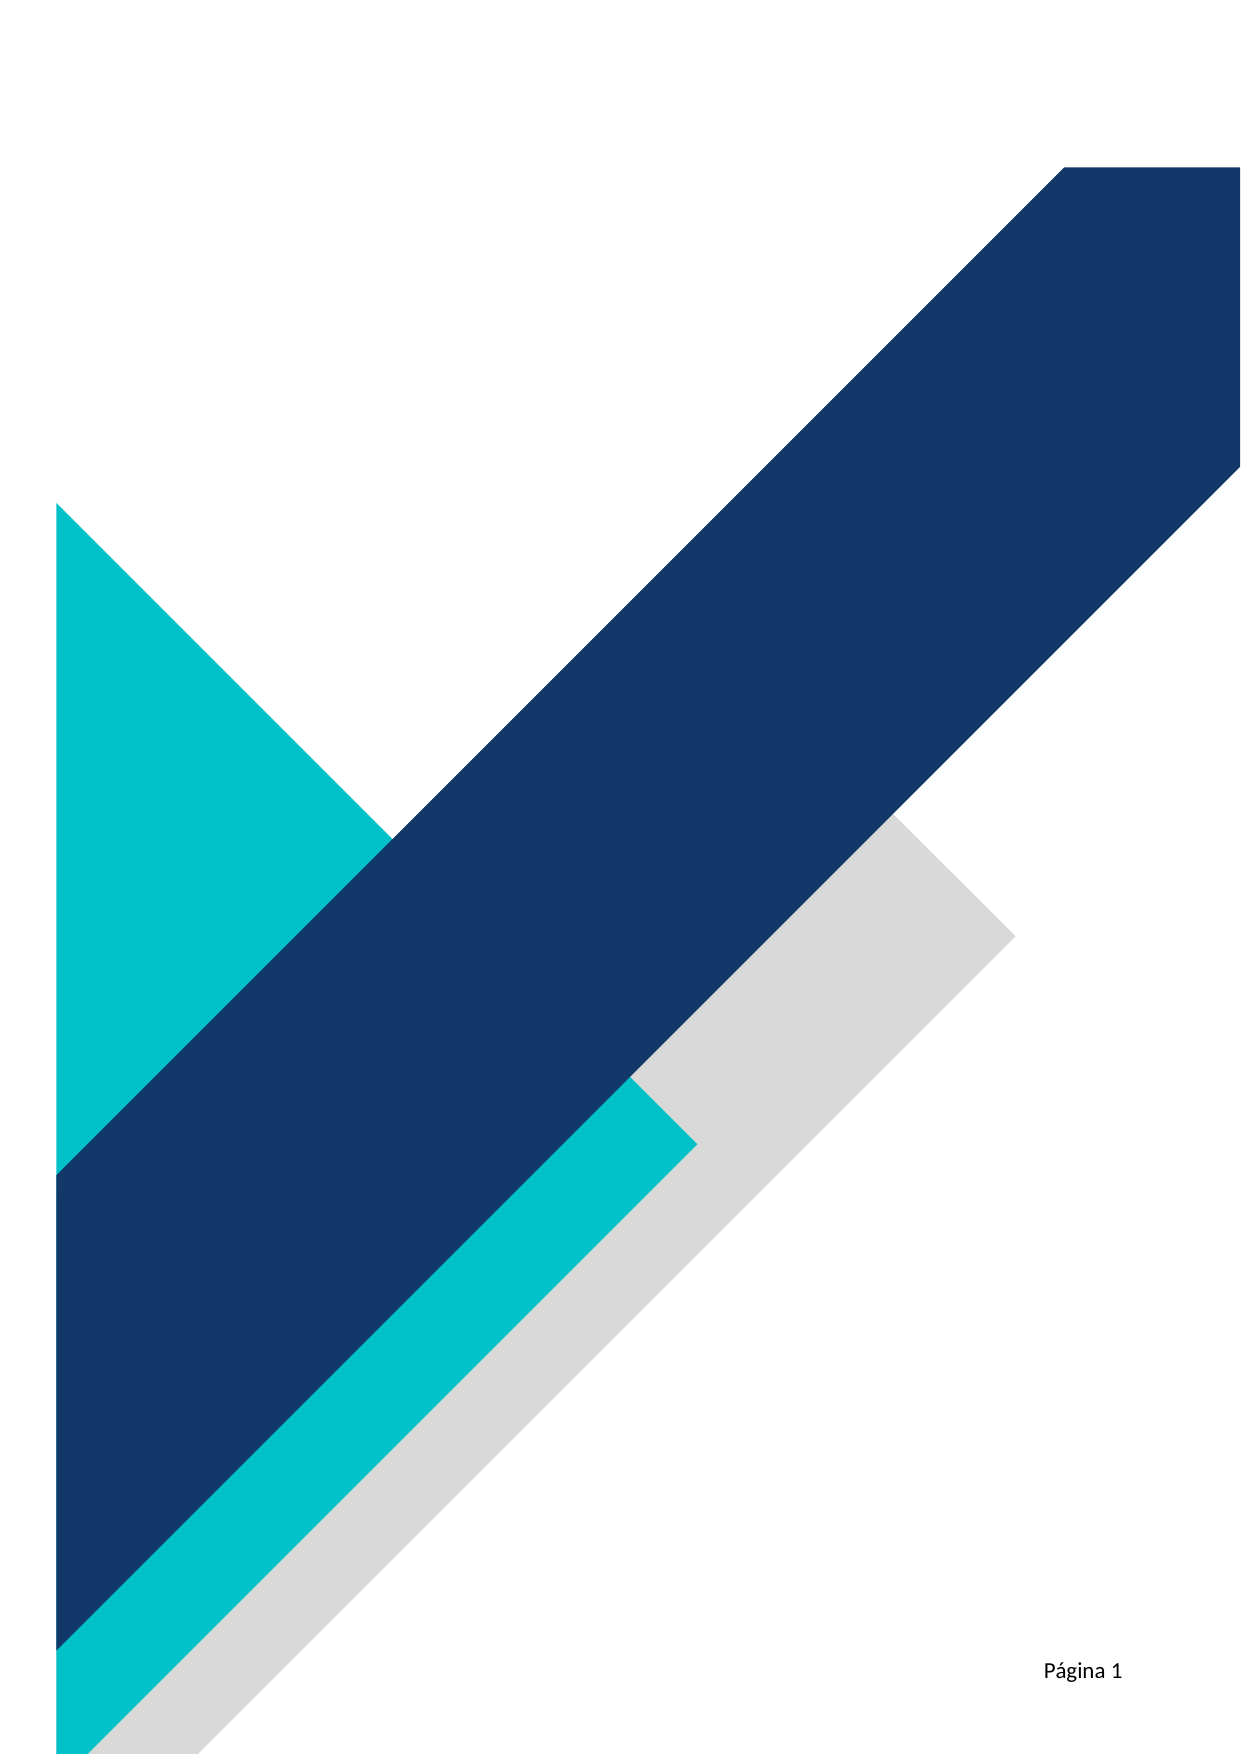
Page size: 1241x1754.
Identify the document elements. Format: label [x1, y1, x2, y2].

table_cell [118, 168, 631, 1636]
table_cell [631, 168, 1193, 1636]
